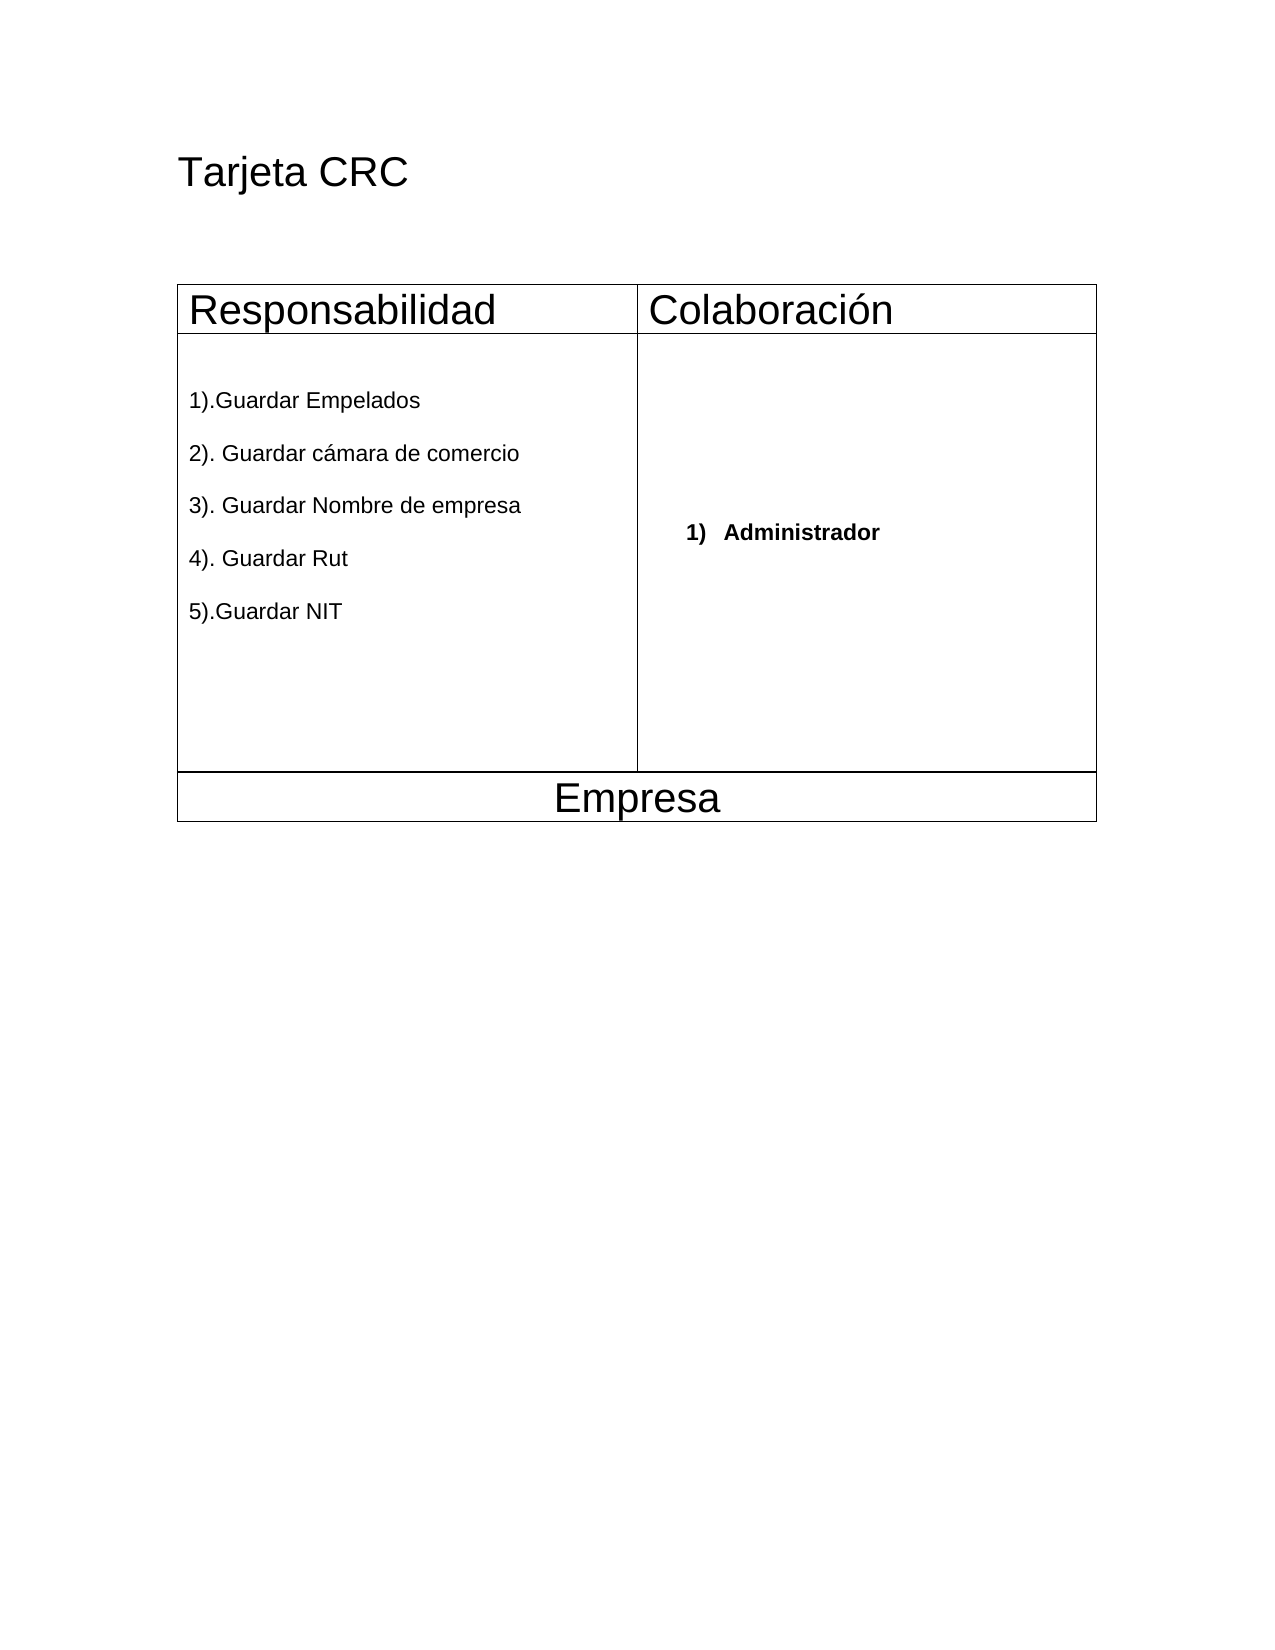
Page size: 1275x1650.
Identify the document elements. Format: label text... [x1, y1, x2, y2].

table_header Colaboración [638, 285, 1096, 333]
text Tarjeta CRC [177, 148, 1098, 196]
table_cell Administrador [638, 334, 1096, 771]
table_header Responsabilidad [178, 285, 637, 333]
table_cell 1).Guardar Empelados 2). Guardar cámara de comercio 3). Guardar Nombre de empresa 4). Guardar Rut 5).Guardar NIT [178, 334, 637, 771]
table_header Empresa [178, 773, 1096, 821]
